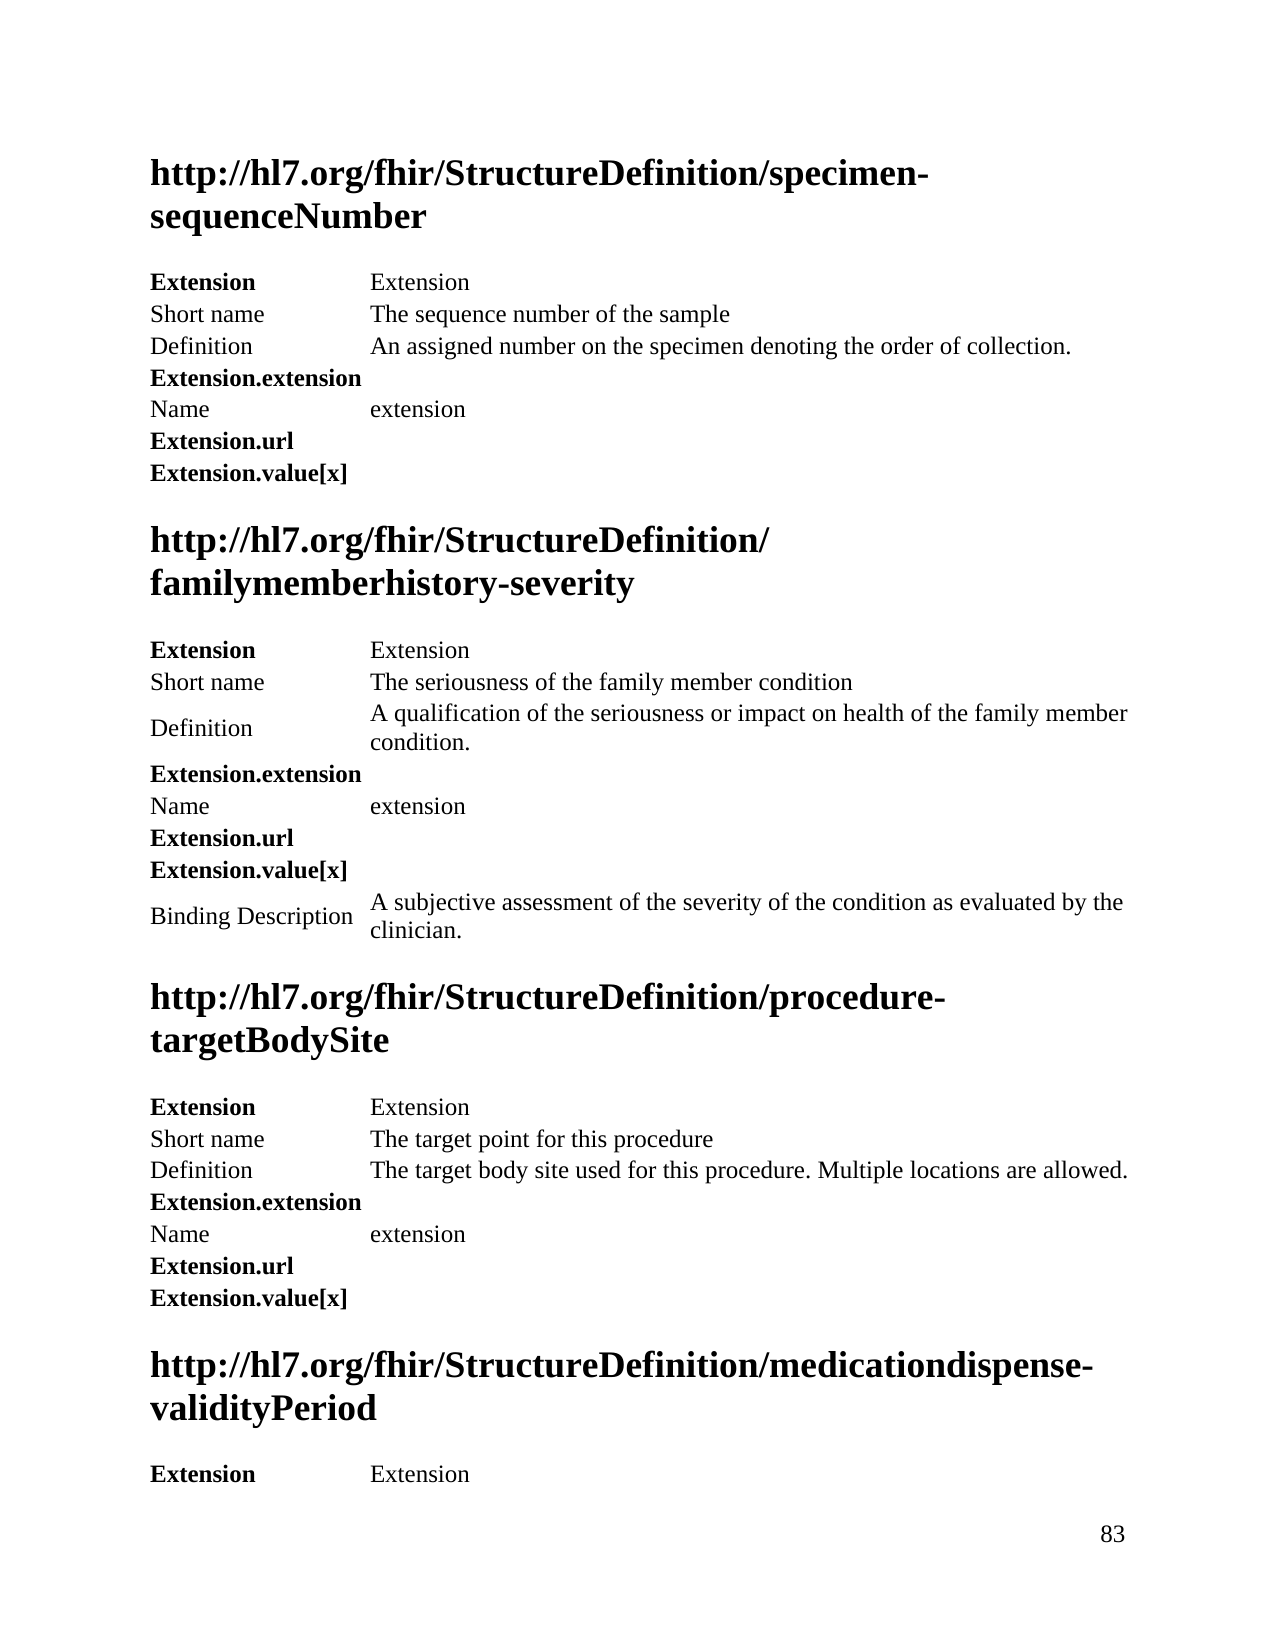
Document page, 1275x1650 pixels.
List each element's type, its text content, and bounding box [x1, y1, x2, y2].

subtitle http://hl7.org/fhir/StructureDefinition/procedure-targetBodySite [150, 975, 1125, 1061]
subtitle http://hl7.org/fhir/StructureDefinition/specimen-sequenceNumber [150, 150, 1125, 236]
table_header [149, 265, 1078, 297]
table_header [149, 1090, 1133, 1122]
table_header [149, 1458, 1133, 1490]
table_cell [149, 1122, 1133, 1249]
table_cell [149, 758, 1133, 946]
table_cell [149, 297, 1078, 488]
subtitle http://hl7.org/fhir/StructureDefinition/medicationdispense-validityPeriod [150, 1342, 1125, 1429]
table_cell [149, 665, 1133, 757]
subtitle http://hl7.org/fhir/StructureDefinition/familymemberhistory-severity [150, 518, 1125, 604]
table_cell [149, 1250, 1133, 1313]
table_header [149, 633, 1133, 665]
